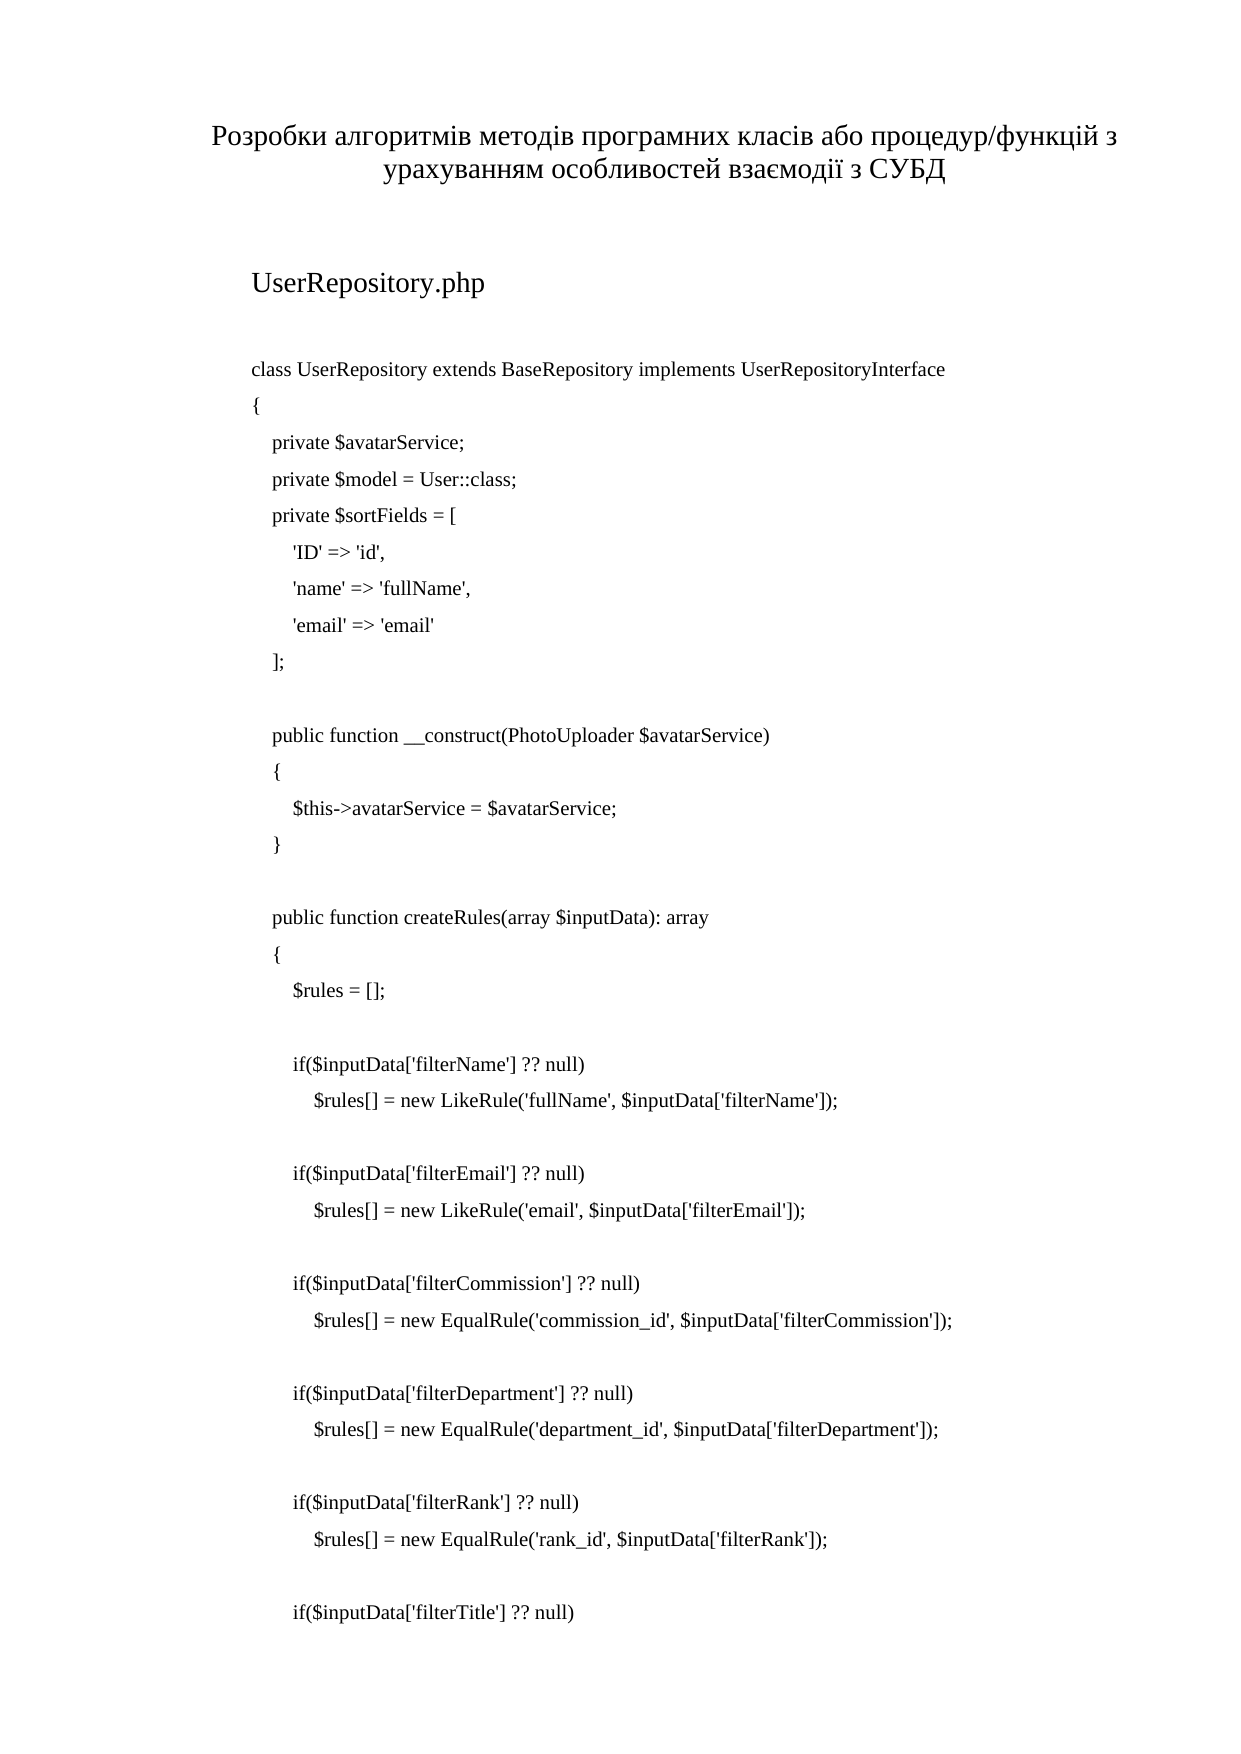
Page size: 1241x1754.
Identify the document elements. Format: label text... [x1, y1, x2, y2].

text if($inputData['filterTitle'] ?? null) [177, 1600, 1152, 1624]
text { [177, 759, 1152, 783]
text $rules[] = new EqualRule('department_id', $inputData['filterDepartment']); [177, 1417, 1152, 1441]
text { [177, 393, 1152, 417]
text $rules[] = new EqualRule('rank_id', $inputData['filterRank']); [177, 1527, 1152, 1551]
text if($inputData['filterName'] ?? null) [177, 1052, 1152, 1076]
text $rules[] = new EqualRule('commission_id', $inputData['filterCommission']); [177, 1307, 1152, 1332]
text $this->avatarService = $avatarService; [177, 796, 1152, 820]
text $rules[] = new LikeRule('email', $inputData['filterEmail']); [177, 1198, 1152, 1222]
text class UserRepository extends BaseRepository implements UserRepositoryInterface [177, 357, 1152, 381]
text 'name' => 'fullName', [177, 576, 1152, 600]
text Розробки алгоритмів методів програмних класів або процедур/функцій з урахуванням особливостей взаємодії з СУБД [177, 118, 1152, 185]
text } [177, 832, 1152, 856]
text 'ID' => 'id', [177, 540, 1152, 564]
text $rules = []; [177, 978, 1152, 1002]
text if($inputData['filterRank'] ?? null) [177, 1490, 1152, 1514]
text ]; [177, 649, 1152, 673]
text private $sortFields = [ [177, 503, 1152, 527]
text private $avatarService; [177, 430, 1152, 454]
text if($inputData['filterCommission'] ?? null) [177, 1271, 1152, 1295]
text private $model = User::class; [177, 467, 1152, 491]
text public function createRules(array $inputData): array [177, 905, 1152, 929]
text $rules[] = new LikeRule('fullName', $inputData['filterName']); [177, 1088, 1152, 1112]
text public function __construct(PhotoUploader $avatarService) [177, 722, 1152, 747]
text 'email' => 'email' [177, 613, 1152, 637]
text { [177, 942, 1152, 966]
text UserRepository.php [177, 265, 1152, 298]
text if($inputData['filterEmail'] ?? null) [177, 1161, 1152, 1185]
text if($inputData['filterDepartment'] ?? null) [177, 1381, 1152, 1405]
